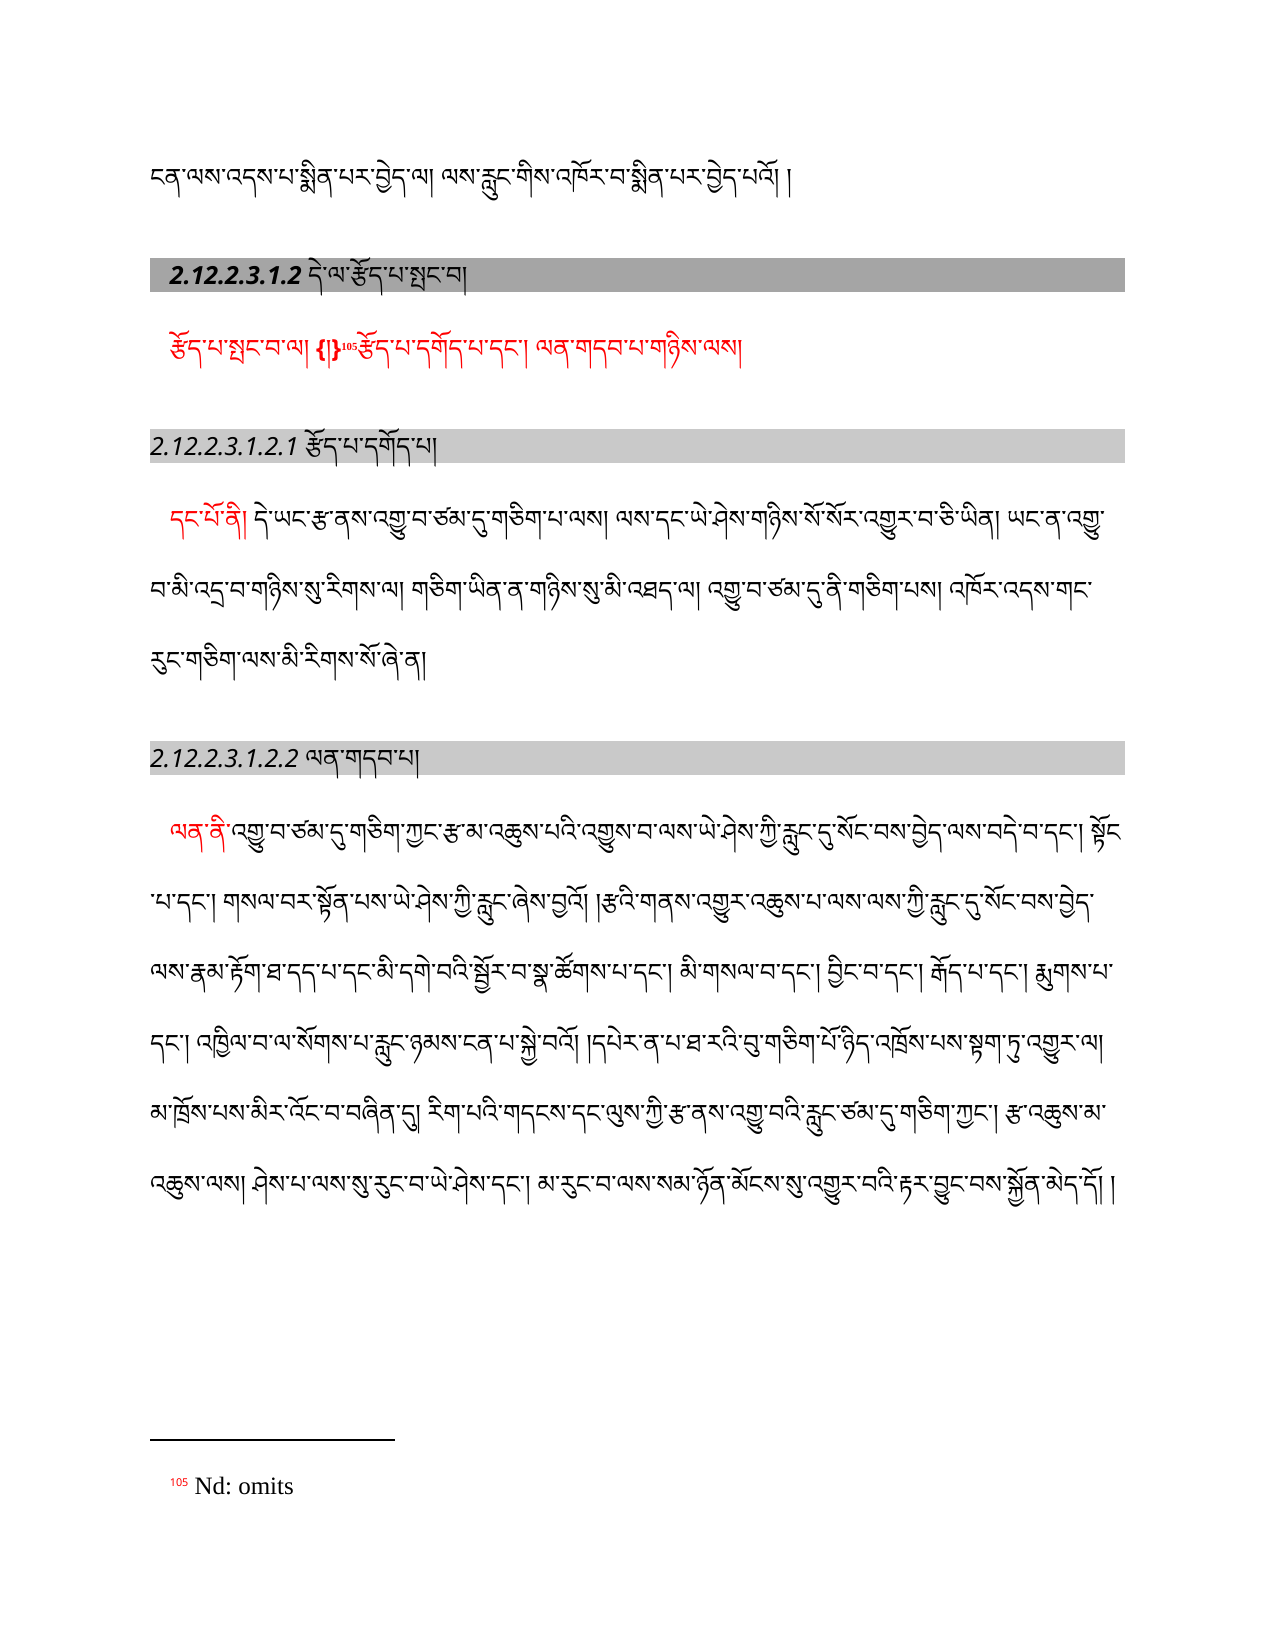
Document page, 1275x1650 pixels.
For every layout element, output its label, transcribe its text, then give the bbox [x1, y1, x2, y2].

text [150, 150, 1125, 220]
text དང་པོ་ནི། དེ་ཡང་རྩ་ནས་འགྱུ་བ་ཙམ་དུ་གཅིག་པ་ལས། ལས་དང་ཡེ་ཤེས་གཉིས་སོ་སོར་འགྱུར་བ་ཅི་ཡིན། ཡང་ན་འགྱུ་བ་མི་འདྲ་བ་གཉིས་སུ་རིགས་ལ། གཅིག་[page My-212b]ཡིན་ན་གཉིས་སུ་མི་འཐད་ལ། འགྱུ་བ་ཙམ་དུ་ནི་གཅིག་པས། འཁོར་འདས་གང་རུང་གཅིག་ལས་མི་རིགས་སོ་ཞེ་ན། [150, 492, 1125, 703]
subtitle 2.12.2.3.1.2 དེ་ལ་རྩོད་པ་སྤང་བ། [150, 258, 1125, 292]
text ལན་ནི་འགྱུ་བ་ཙམ་དུ་གཅིག་ཀྱང་རྩ་མ་འཆུས་པའི་འགྱུས་བ་ལས་ཡེ་ཤེས་ཀྱི་རླུང་དུ་སོང་བས་བྱེད་ལས་བདེ་བ་དང༌། སྟོང་པ་དང༌། གསལ་བར་སྟོན་པས་ཡེ་ཤེས་ཀྱི་རླུང་ཞེས་བྱའོ། །རྩའི་གནས་འགྱུར་འཆུས་པ་ལས་ལས་ཀྱི་རླུང་དུ་སོང་བས་བྱེད་ལས་རྣམ་རྟོག་ཐ་དད་པ་དང་མི་དགེ་བའི་སྦྱོར་བ་སྣ་ཚོགས་པ་དང༌། མི་གསལ་བ་དང༌། བྱིང་བ་དང༌། རྒོད་པ་དང༌། རྨུགས་པ་དང༌། འཁྱིལ་བ་ལ་སོགས་པ་རླུང་ཉམས་ངན་པ་སྐྱེ་བའོ། །དཔེར་ན་པ་ཐ་རའི་བུ་གཅིག་པོ་ཉིད་འཁྲོས་པས་སྟག་ཏུ་འགྱུར་ལ། མ་ཁྲོས་པས་མིར་འོང་བ་བཞིན་དུ། རིག་པའི་གདངས་དང་ལུས་ཀྱི་རྩ་ནས་འགྱུ་བའི་རླུང་ཙམ་དུ་[page Ad-548]གཅིག་ཀྱང༌། རྩ་འཆུས་མ་འཆུས་ལས། ཤེས་པ་ལས་སུ་རུང་བ་ཡེ་ཤེས་དང༌། མ་རུང་བ་ལས་སམ་ཉོན་མོངས་སུ་འགྱུར་བའི་རྟར་བྱུང་བས་སྐྱོན་མེད་དོ། ། [150, 804, 1125, 1227]
subtitle 2.12.2.3.1.2.2 ལན་གདབ་པ། [150, 741, 1125, 775]
text རྩོད་པ་སྤང་བ་ལ། {།}རྩོད་པ་དགོད་པ་དང༌། ལན་གདབ་པ་གཉིས་ལས། [150, 321, 1125, 392]
subtitle 2.12.2.3.1.2.1 རྩོད་པ་དགོད་པ། [150, 429, 1125, 463]
